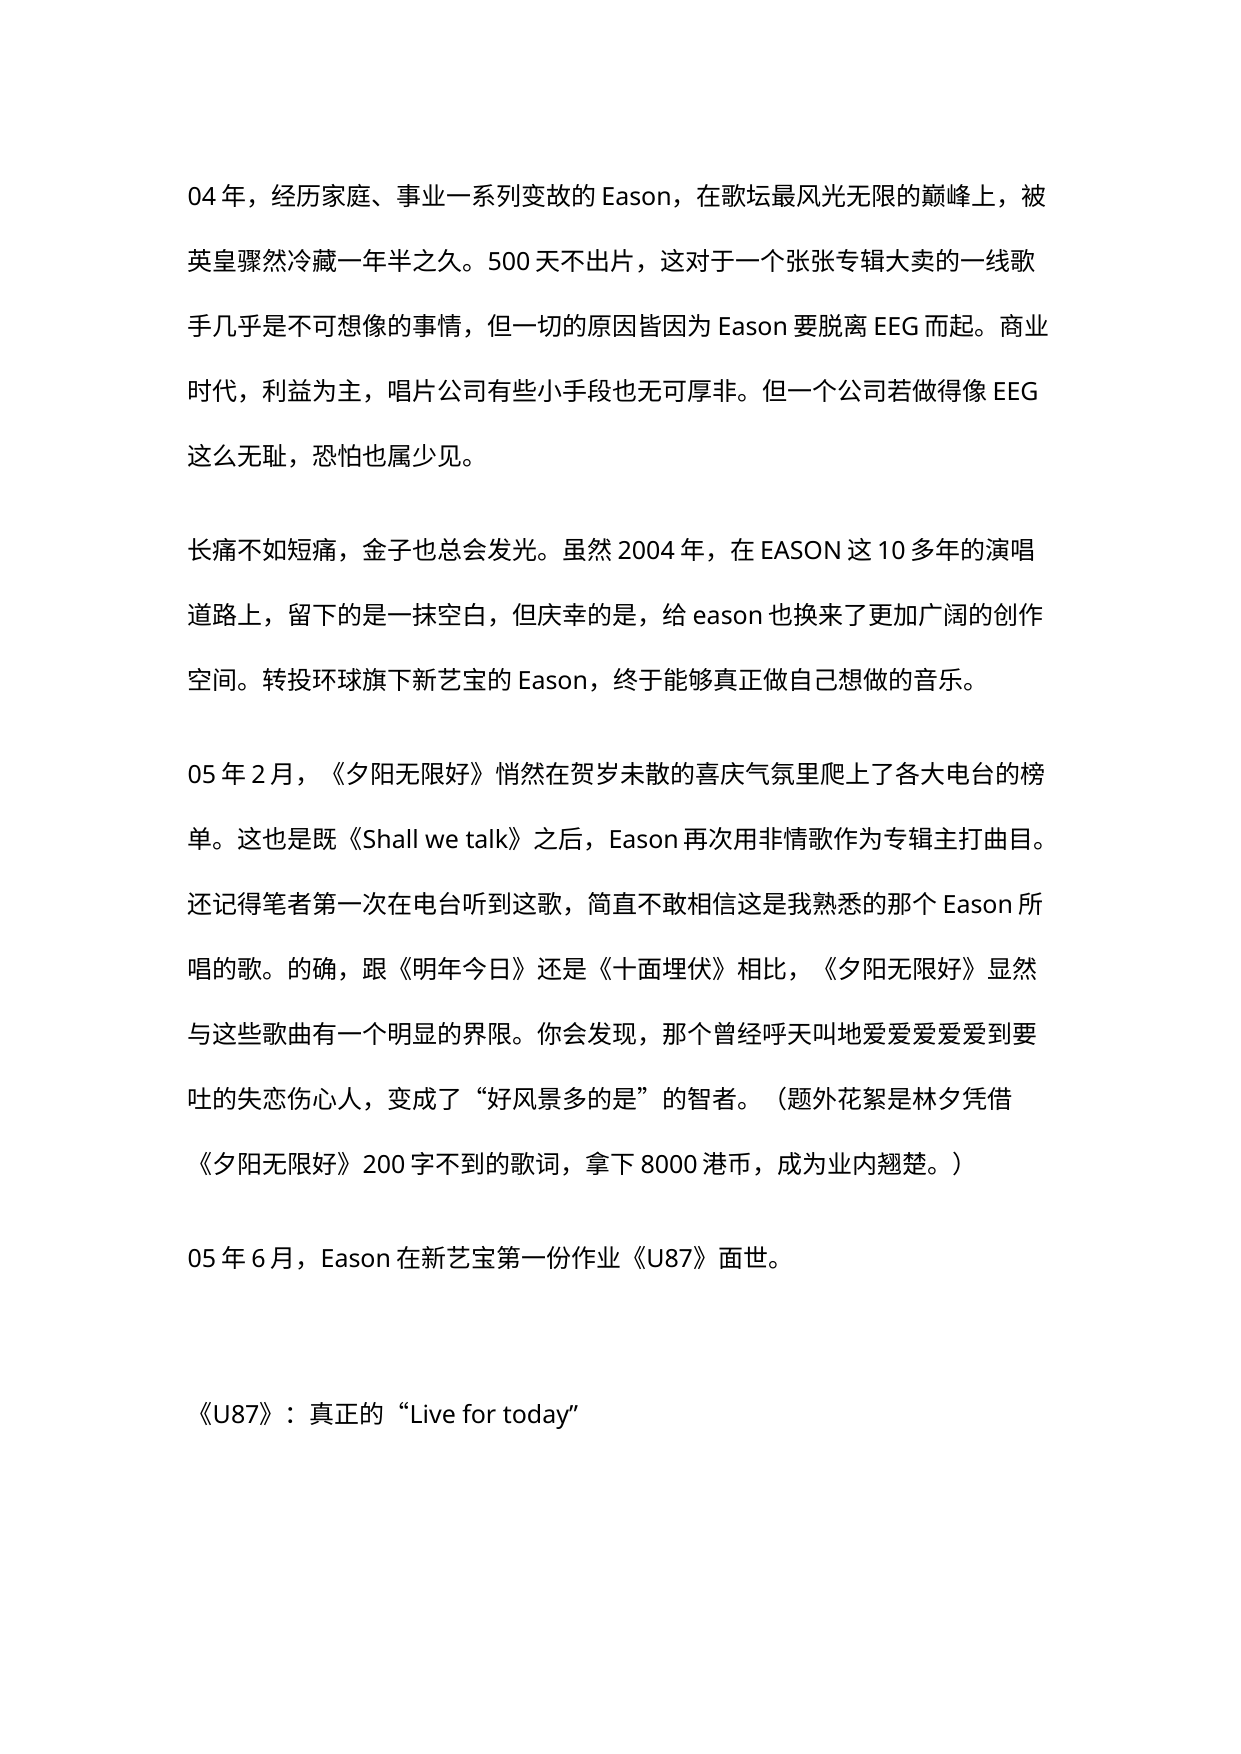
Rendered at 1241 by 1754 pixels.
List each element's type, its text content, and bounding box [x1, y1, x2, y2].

text 05年2月，《夕阳无限好》悄然在贺岁未散的喜庆气氛里爬上了各大电台的榜单。这也是既《Shall we talk》之后，Eason再次用非情歌作为专辑主打曲目。还记得笔者第一次在电台听到这歌，简直不敢相信这是我熟悉的那个Eason所唱的歌。的确，跟《明年今日》还是《十面埋伏》相比，《夕阳无限好》显然与这些歌曲有一个明显的界限。你会发现，那个曾经呼天叫地爱爱爱爱爱到要吐的失恋伤心人，变成了“好风景多的是”的智者。（题外花絮是林夕凭借《夕阳无限好》200字不到的歌词，拿下8000港币，成为业内翘楚。） [187, 740, 1053, 1195]
text 05年6月，Eason在新艺宝第一份作业《U87》面世。 [187, 1224, 1053, 1289]
text 04年，经历家庭、事业一系列变故的Eason，在歌坛最风光无限的巅峰上，被英皇骤然冷藏一年半之久。500天不出片，这对于一个张张专辑大卖的一线歌手几乎是不可想像的事情，但一切的原因皆因为Eason要脱离EEG而起。商业时代，利益为主，唱片公司有些小手段也无可厚非。但一个公司若做得像EEG这么无耻，恐怕也属少见。 [187, 162, 1053, 487]
text 《U87》：真正的“Live for today” [187, 1380, 1053, 1445]
text 长痛不如短痛，金子也总会发光。虽然2004年，在EASON这10多年的演唱道路上，留下的是一抹空白，但庆幸的是，给eason也换来了更加广阔的创作空间。转投环球旗下新艺宝的Eason，终于能够真正做自己想做的音乐。 [187, 516, 1053, 711]
